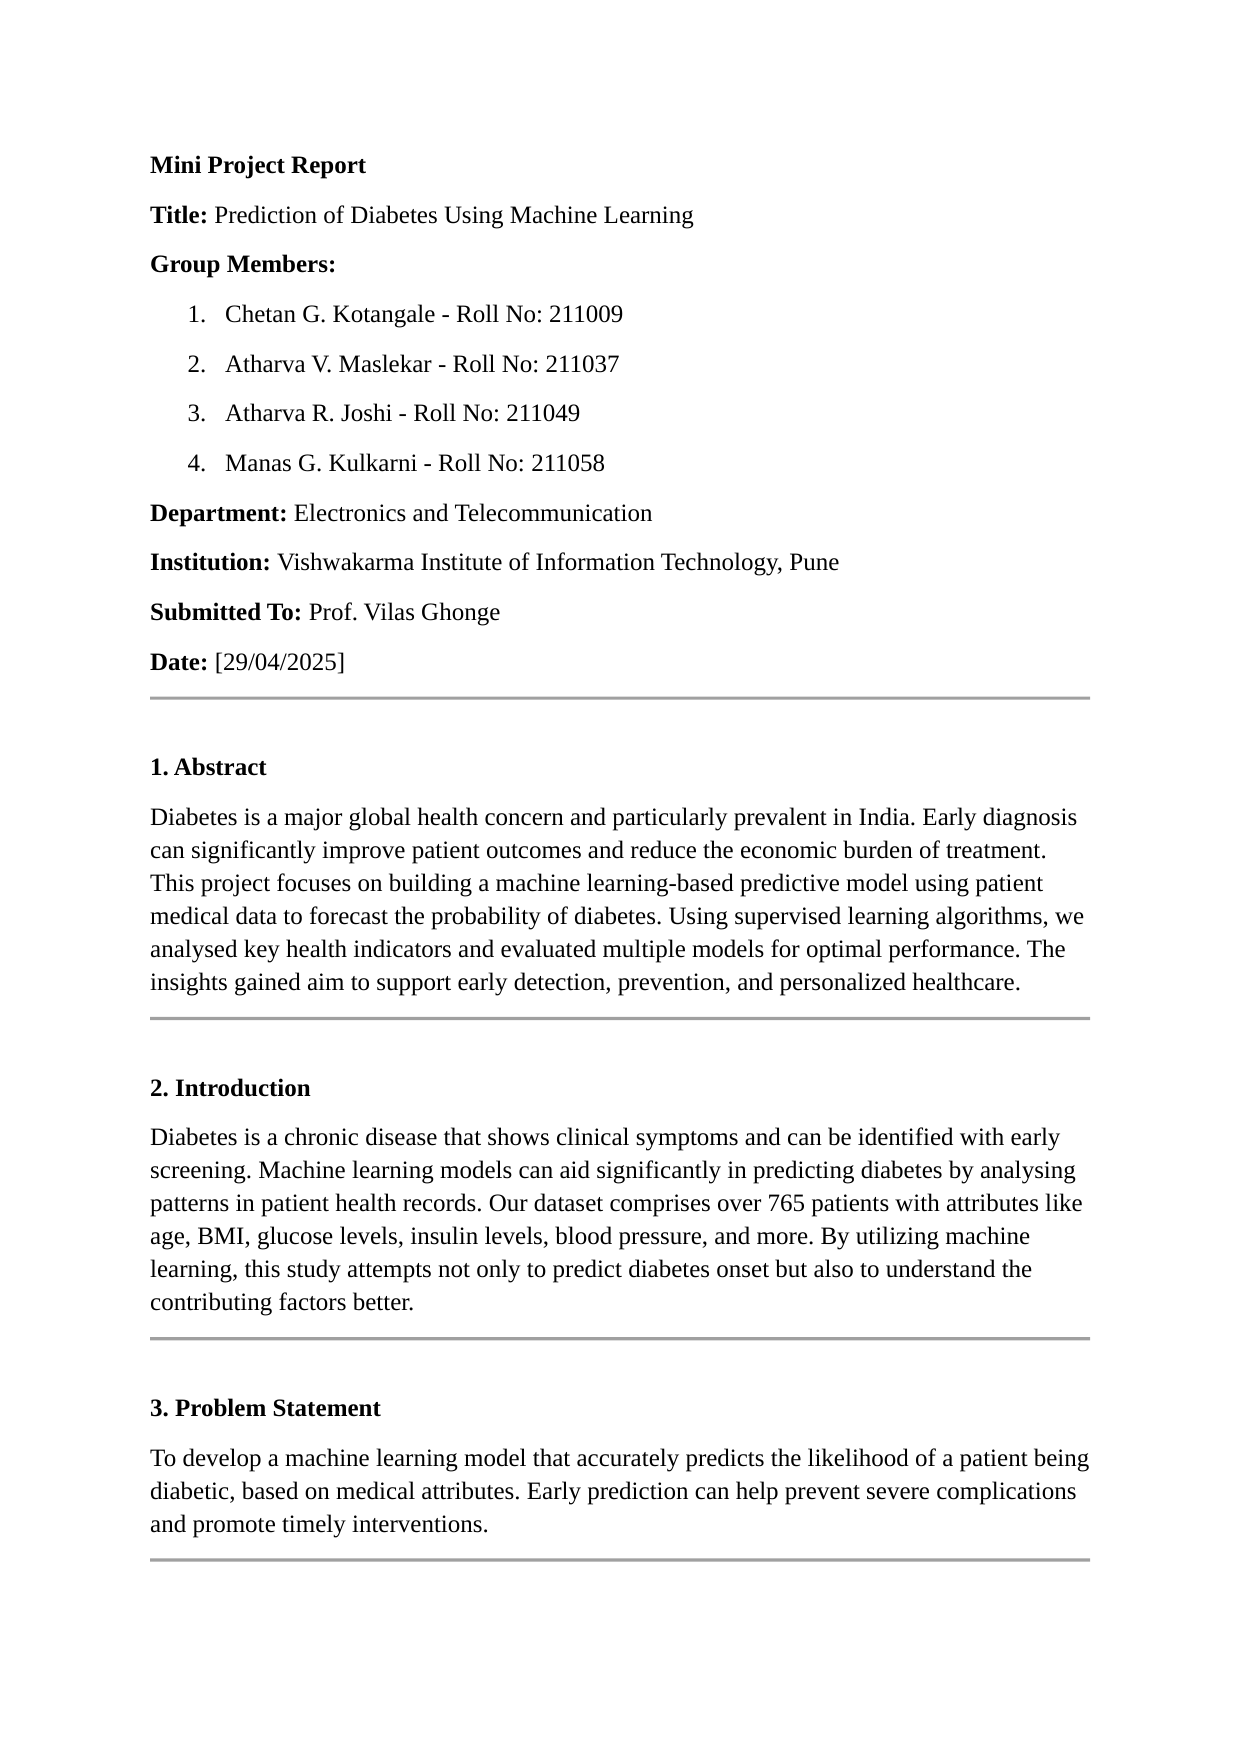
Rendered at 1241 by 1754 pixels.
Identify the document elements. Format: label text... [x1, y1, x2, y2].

text Mini Project Report [150, 150, 1090, 179]
text 1. Abstract [150, 752, 1090, 781]
text Date: [29/04/2025] [150, 647, 1090, 676]
text 3. Problem Statement [150, 1393, 1090, 1422]
text To develop a machine learning model that accurately predicts the likelihood of a patient being diabetic, based on medical attributes. Early prediction can help prevent severe complications and promote timely interventions. [150, 1443, 1090, 1537]
text Institution: Vishwakarma Institute of Information Technology, Pune [150, 547, 1090, 576]
text Diabetes is a major global health concern and particularly prevalent in India. Early diagnosis can significantly improve patient outcomes and reduce the economic burden of treatment. This project focuses on building a machine learning-based predictive model using patient medical data to forecast the probability of diabetes. Using supervised learning algorithms, we analysed key health indicators and evaluated multiple models for optimal performance. The insights gained aim to support early detection, prevention, and personalized healthcare. [150, 802, 1090, 996]
text Diabetes is a chronic disease that shows clinical symptoms and can be identified with early screening. Machine learning models can aid significantly in predicting diabetes by analysing patterns in patient health records. Our dataset comprises over 765 patients with attributes like age, BMI, glucose levels, insulin levels, blood pressure, and more. By utilizing machine learning, this study attempts not only to predict diabetes onset but also to understand the contributing factors better. [150, 1122, 1090, 1316]
list Atharva V. Maslekar - Roll No: 211037 [187, 349, 1090, 377]
list Manas G. Kulkarni - Roll No: 211058 [187, 448, 1090, 477]
text 2. Introduction [150, 1073, 1090, 1101]
list Chetan G. Kotangale - Roll No: 211009 [187, 299, 1090, 328]
text Submitted To: Prof. Vilas Ghonge [150, 597, 1090, 626]
text Title: Prediction of Diabetes Using Machine Learning [150, 200, 1090, 228]
text Group Members: [150, 249, 1090, 278]
text Department: Electronics and Telecommunication [150, 498, 1090, 527]
list Atharva R. Joshi - Roll No: 211049 [187, 398, 1090, 427]
